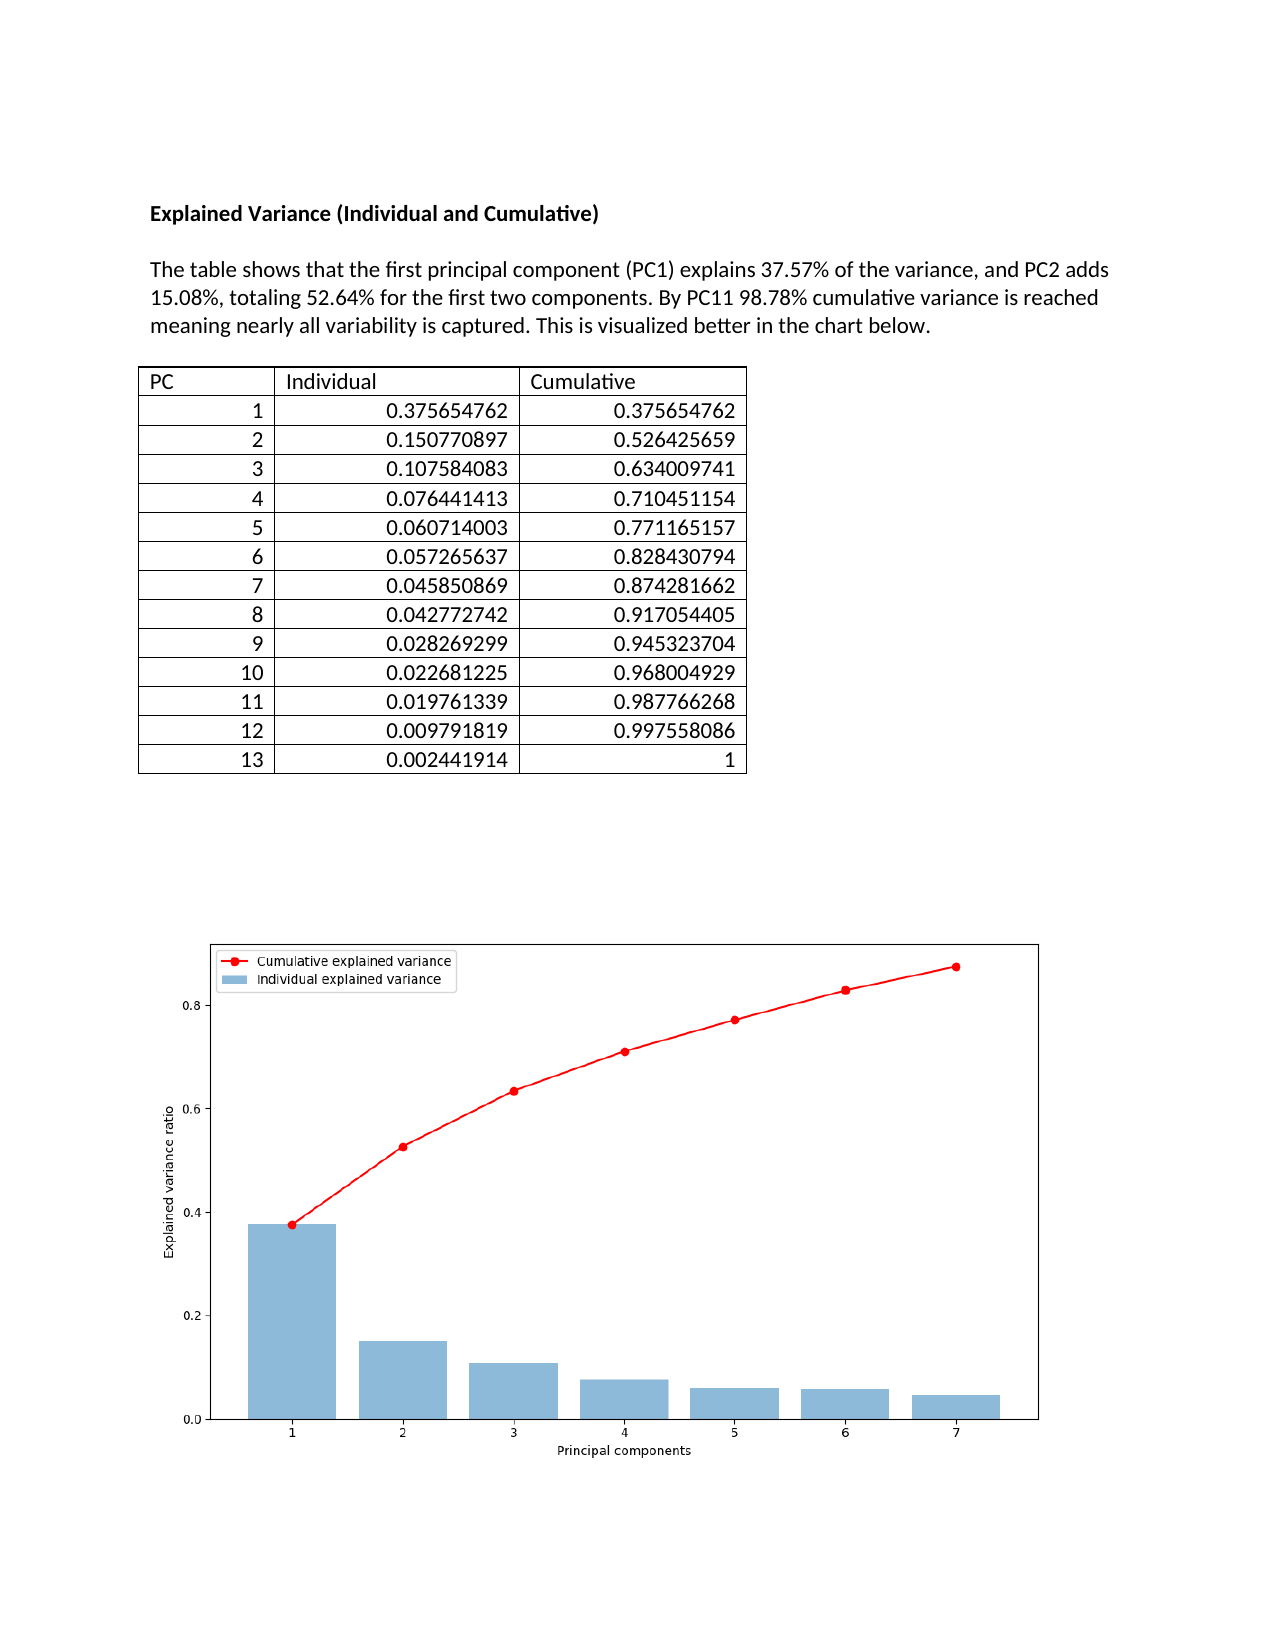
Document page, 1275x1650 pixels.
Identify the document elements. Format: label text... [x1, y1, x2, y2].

table_cell 0.917054405 [520, 600, 746, 628]
table_cell 3 [139, 455, 274, 483]
subtitle Explained Variance (Individual and Cumulative) [150, 199, 1125, 227]
table_cell 0.710451154 [520, 484, 746, 512]
table_cell 11 [139, 687, 274, 715]
table_cell 1 [520, 745, 746, 773]
table_header Cumulative [520, 368, 746, 395]
table_cell 1 [139, 396, 274, 424]
table_cell 8 [139, 600, 274, 628]
table_cell 0.828430794 [520, 542, 746, 570]
table_cell 0.997558086 [520, 716, 746, 744]
text The table shows that the first principal component (PC1) explains 37.57% of the variance, and PC2 adds 15.08%, totaling 52.64% for the first two components. By PC11 98.78% cumulative variance is reached meaning nearly all variability is captured. This is visualized better in the chart below. [150, 255, 1125, 339]
table_cell 0.019761339 [275, 687, 519, 715]
table_cell 0.002441914 [275, 745, 519, 773]
table_cell 0.945323704 [520, 629, 746, 657]
table_cell 0.150770897 [275, 426, 519, 453]
table_cell 10 [139, 658, 274, 686]
table_cell 0.028269299 [275, 629, 519, 657]
table_cell 0.987766268 [520, 687, 746, 715]
table_cell 13 [139, 745, 274, 773]
table_cell 6 [139, 542, 274, 570]
table_cell 9 [139, 629, 274, 657]
table_cell 0.022681225 [275, 658, 519, 686]
table_cell 12 [139, 716, 274, 744]
table_header Individual [275, 368, 519, 395]
table_cell 0.771165157 [520, 513, 746, 541]
table_cell 0.042772742 [275, 600, 519, 628]
table_cell 0.375654762 [275, 396, 519, 424]
table_header PC [139, 368, 274, 395]
table_cell 5 [139, 513, 274, 541]
table_cell 0.009791819 [275, 716, 519, 744]
table_cell 0.076441413 [275, 484, 519, 512]
table_cell 4 [139, 484, 274, 512]
table_cell 0.968004929 [520, 658, 746, 686]
table_cell 0.045850869 [275, 571, 519, 599]
picture [150, 930, 1050, 1471]
table_cell 0.107584083 [275, 455, 519, 483]
table_cell 0.375654762 [520, 396, 746, 424]
table_cell 0.874281662 [520, 571, 746, 599]
table_cell 0.526425659 [520, 426, 746, 453]
table_cell 0.057265637 [275, 542, 519, 570]
table_cell 2 [139, 426, 274, 453]
table_cell 0.060714003 [275, 513, 519, 541]
table_cell 0.634009741 [520, 455, 746, 483]
table_cell 7 [139, 571, 274, 599]
